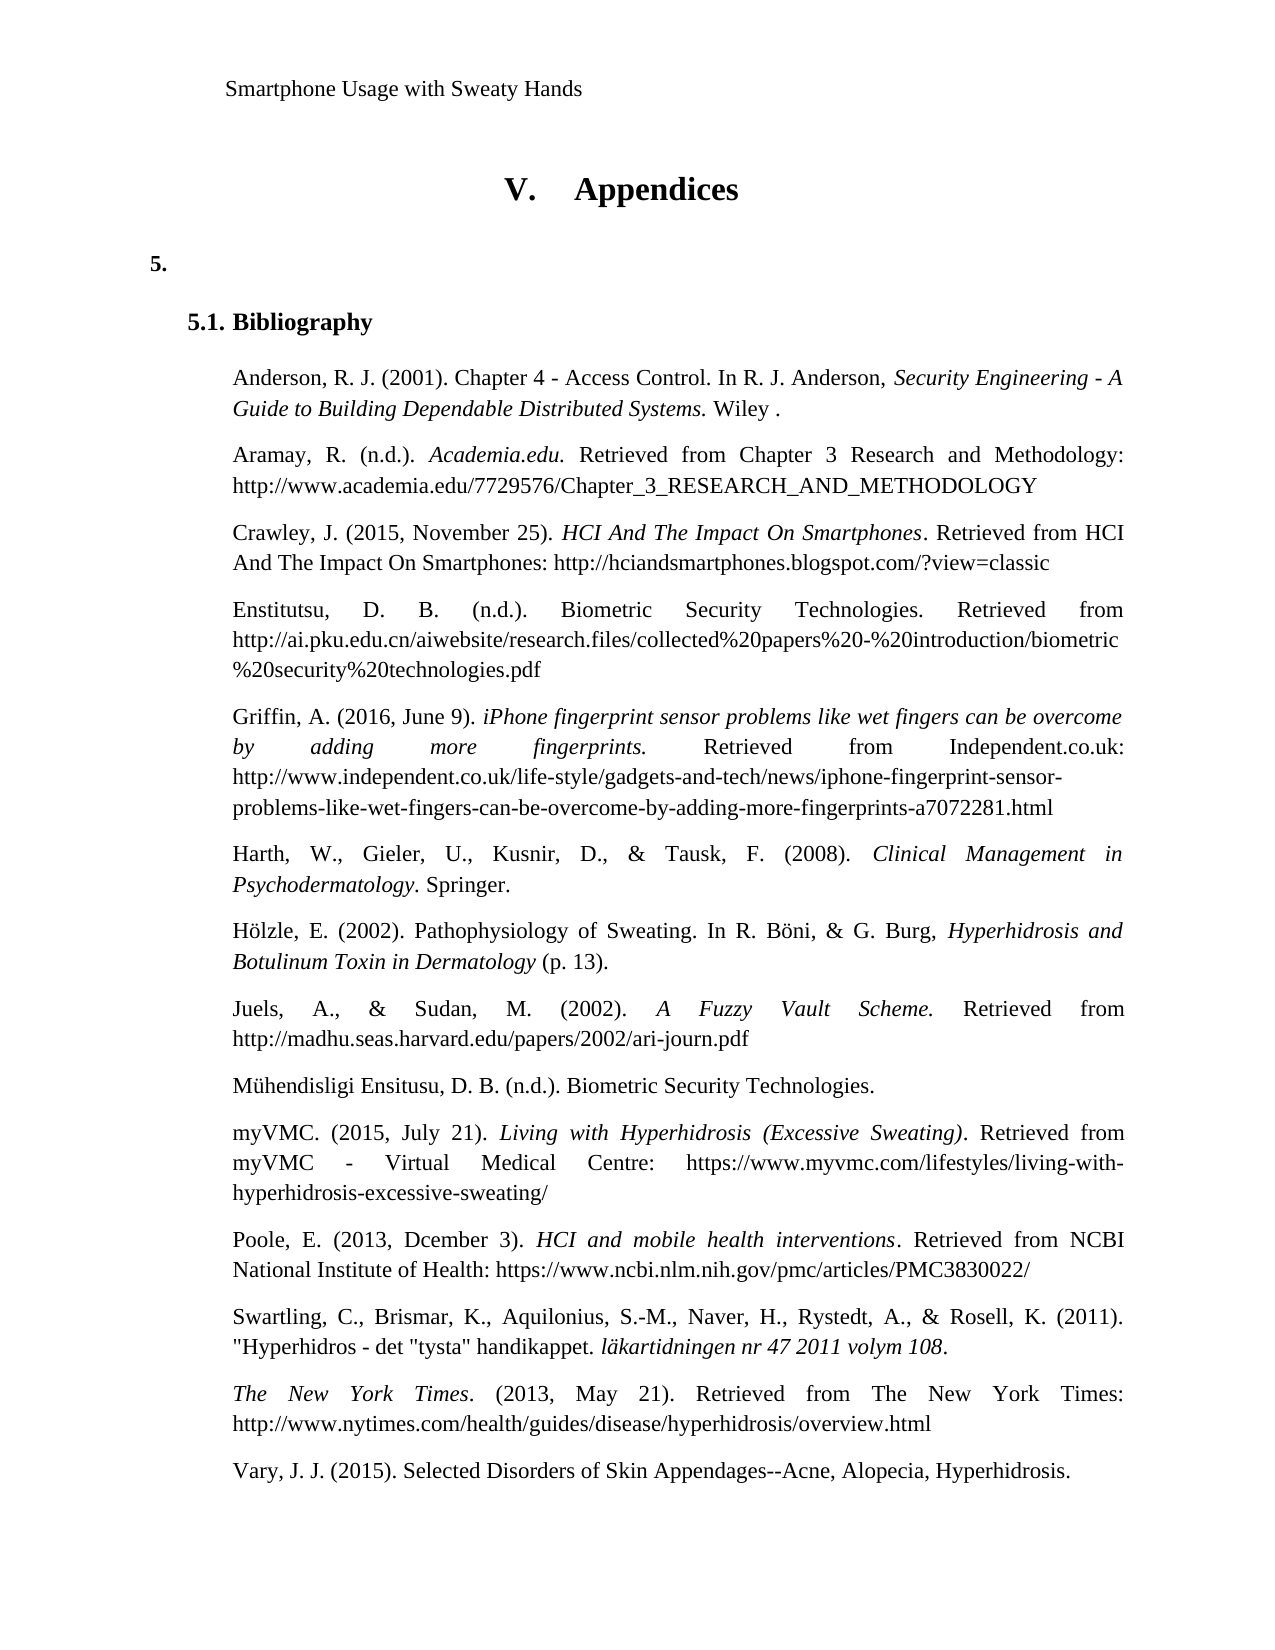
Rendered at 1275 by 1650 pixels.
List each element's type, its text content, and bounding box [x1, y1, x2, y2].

list Appendices [150, 169, 1125, 208]
